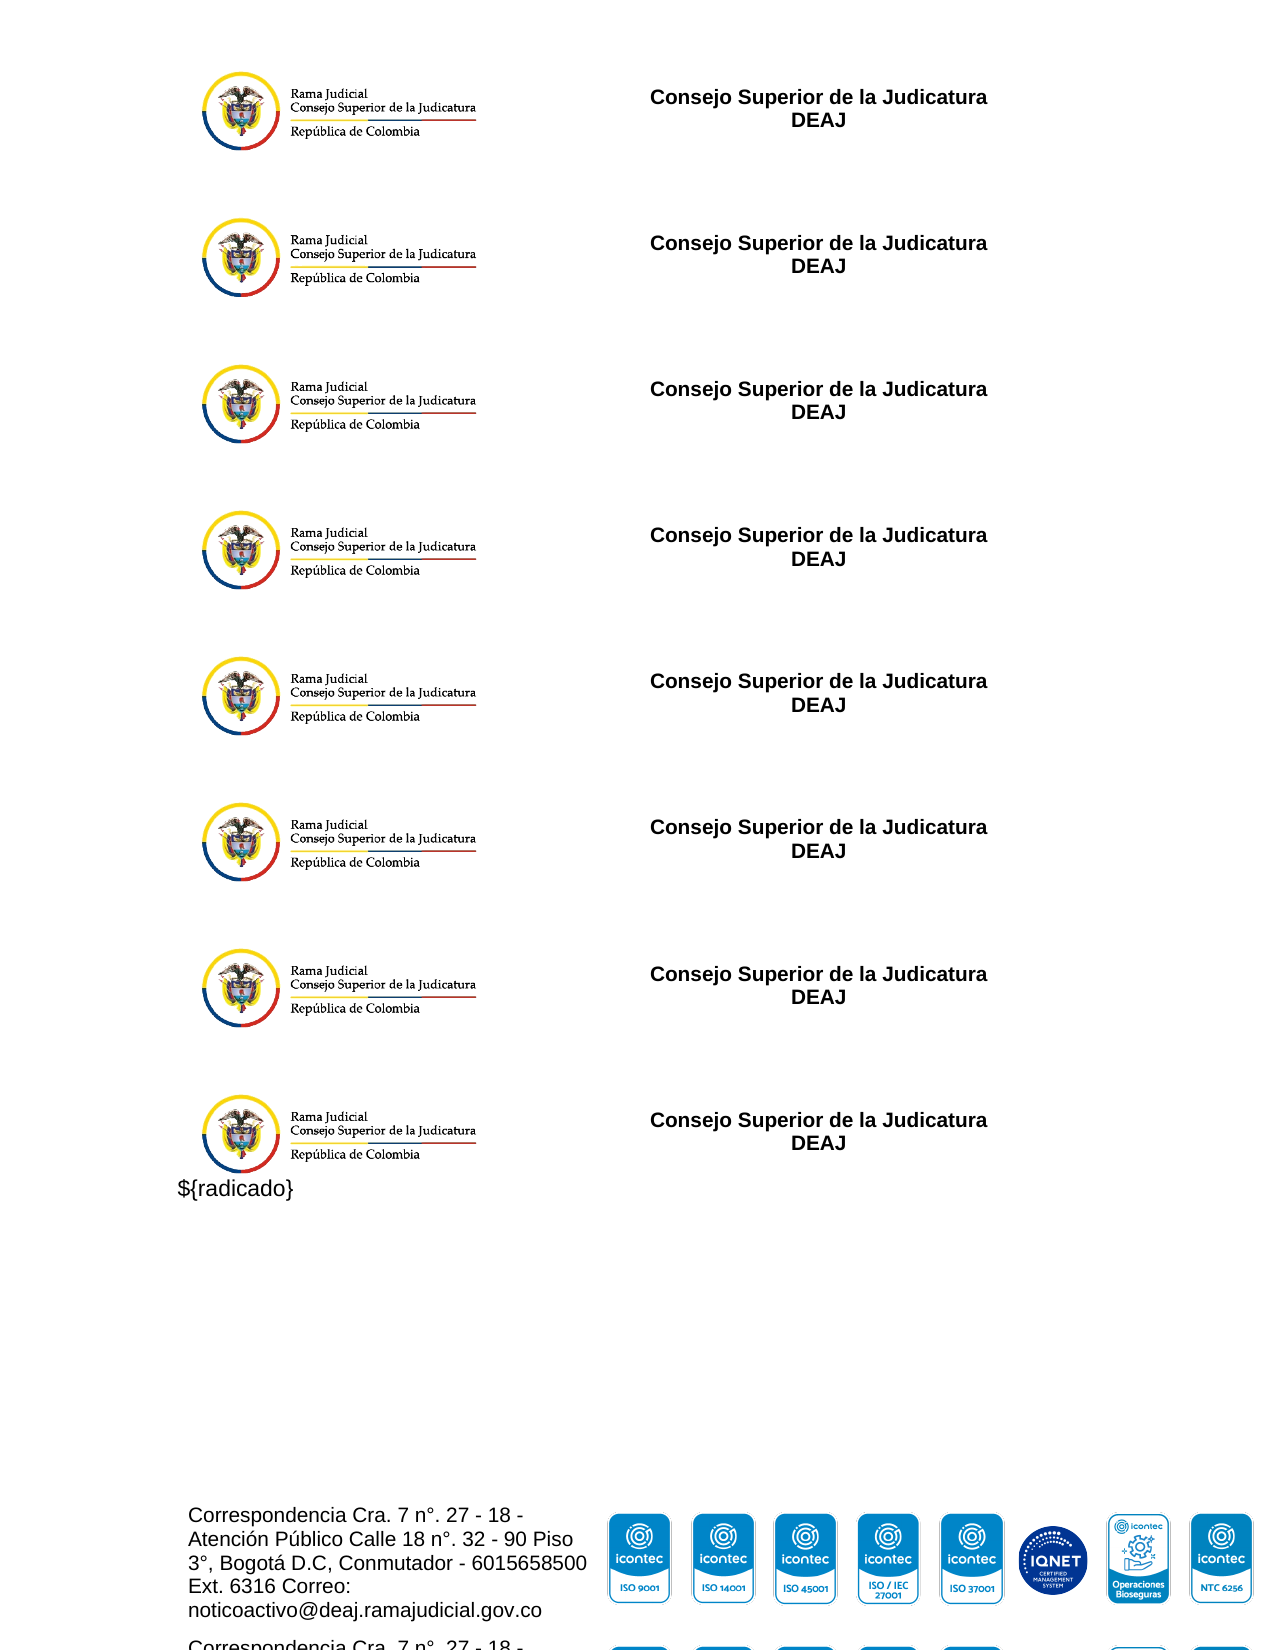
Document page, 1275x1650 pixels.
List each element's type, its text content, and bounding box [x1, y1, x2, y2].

picture [932, 1638, 1012, 1650]
picture [196, 503, 482, 597]
picture [683, 1638, 763, 1650]
picture [1181, 1505, 1261, 1612]
picture [1098, 1505, 1178, 1612]
text ${radicado} [177, 1175, 1098, 1202]
picture [1181, 1638, 1261, 1650]
picture [196, 1087, 482, 1175]
picture [1018, 1526, 1088, 1595]
picture [765, 1638, 845, 1650]
picture [196, 941, 482, 1035]
picture [848, 1638, 928, 1650]
picture [1098, 1638, 1178, 1650]
picture [848, 1506, 928, 1613]
picture [196, 65, 482, 158]
picture [196, 211, 482, 305]
picture [932, 1506, 1012, 1613]
picture [196, 357, 482, 451]
picture [765, 1506, 845, 1613]
picture [196, 795, 482, 889]
picture [600, 1638, 679, 1650]
picture [683, 1505, 763, 1612]
picture [600, 1506, 679, 1612]
picture [196, 649, 482, 743]
